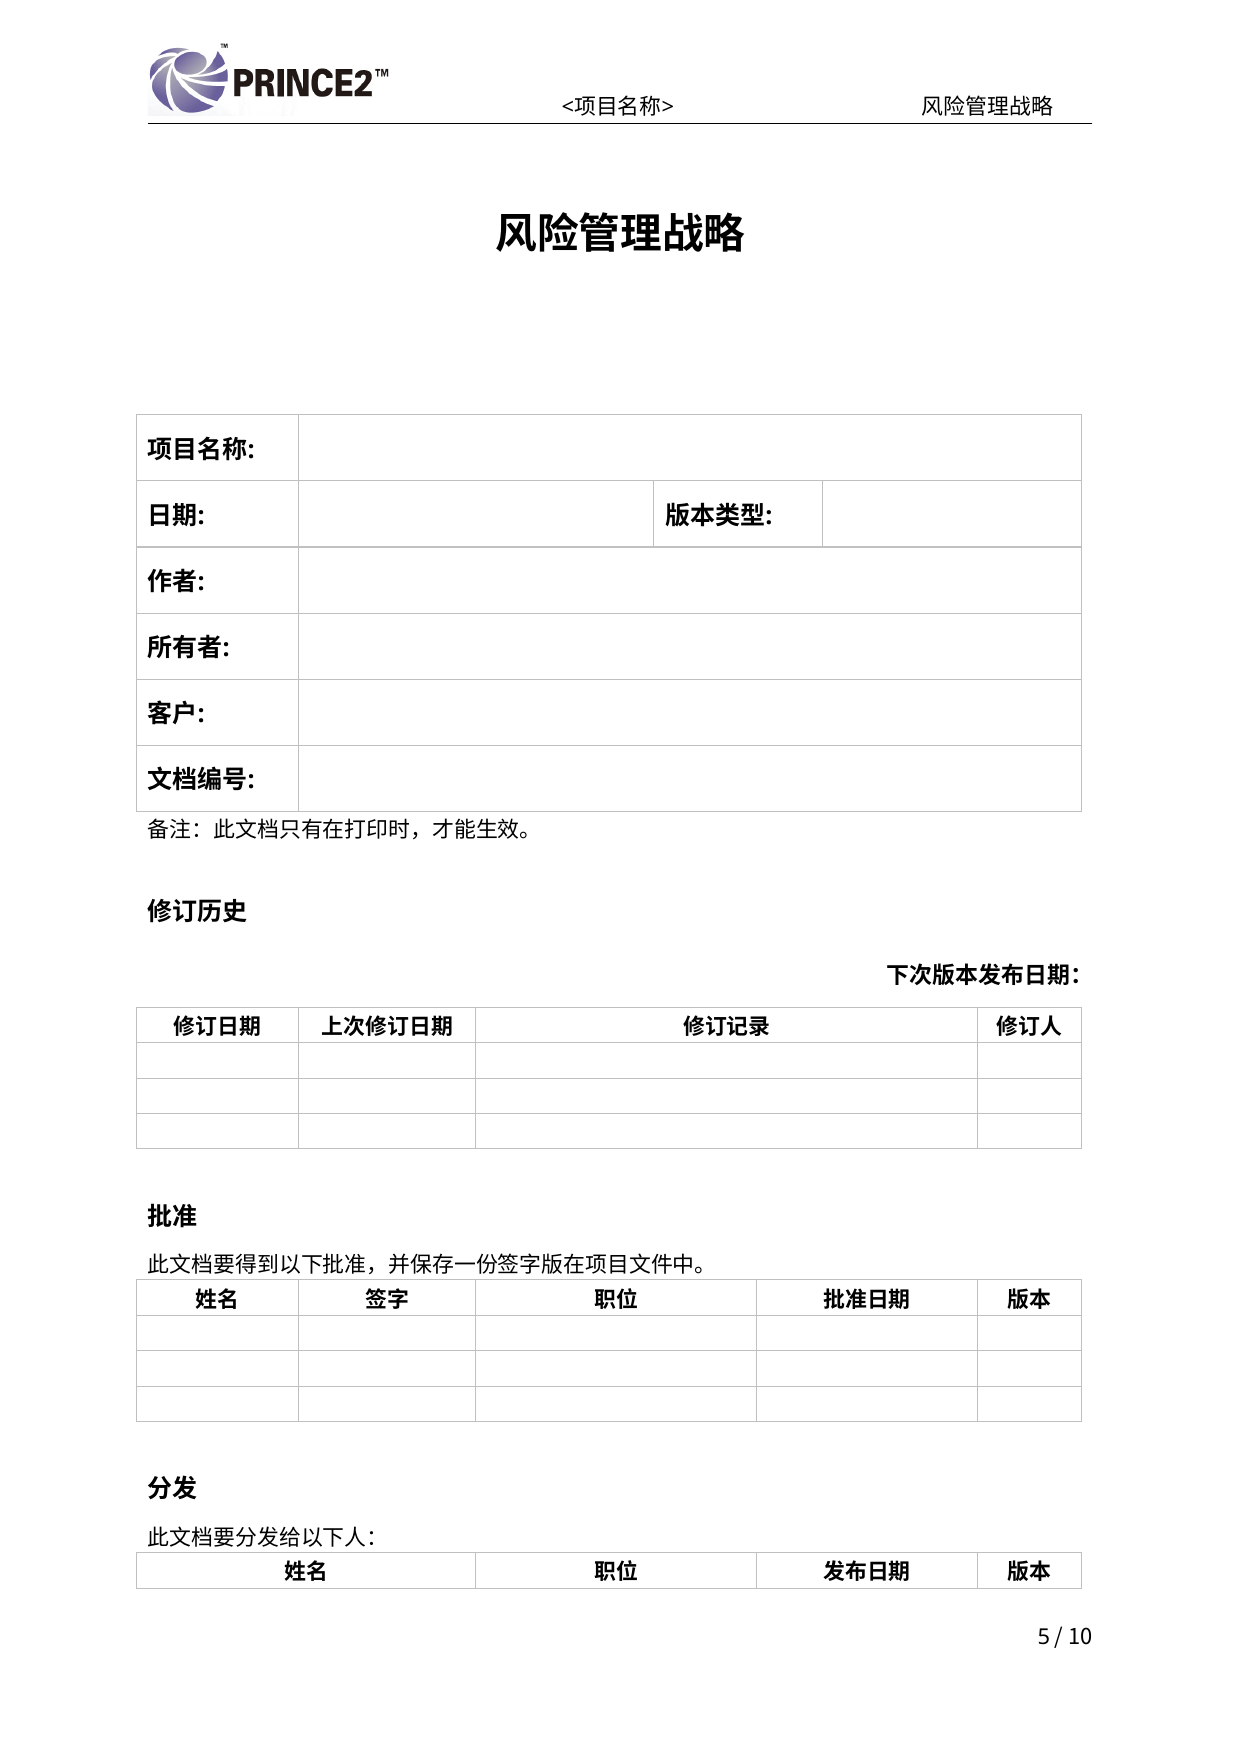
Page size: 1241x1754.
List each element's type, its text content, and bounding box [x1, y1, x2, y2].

table_header 版本 [978, 1553, 1081, 1587]
table_cell [978, 1351, 1081, 1386]
table_cell [757, 1387, 977, 1421]
table_cell [476, 1114, 977, 1148]
text 批准 [148, 1182, 1092, 1247]
table_cell 文档编号: [137, 746, 298, 811]
picture [147, 38, 393, 116]
table_header 修订记录 [476, 1008, 977, 1042]
table_cell [137, 1387, 298, 1421]
table_cell [978, 1316, 1081, 1350]
text 修订历史 [148, 877, 1092, 942]
table_cell [137, 1079, 298, 1113]
table_header 职位 [476, 1553, 756, 1587]
table_cell [137, 1316, 298, 1350]
table_cell 客户: [137, 680, 298, 744]
table_cell [476, 1387, 756, 1421]
table_cell [978, 1079, 1081, 1113]
subtitle 风险管理战略 [148, 197, 1092, 262]
text 分发 [148, 1454, 1092, 1519]
table_cell 所有者: [137, 614, 298, 678]
table_cell [299, 1351, 475, 1386]
text 此文档要得到以下批准，并保存一份签字版在项目文件中。 [148, 1247, 1092, 1279]
table_header 批准日期 [757, 1280, 977, 1315]
table_cell [476, 1079, 977, 1113]
table_header 姓名 [137, 1280, 298, 1315]
table_cell [476, 1043, 977, 1077]
table_cell [757, 1351, 977, 1386]
table_cell [299, 481, 653, 546]
table_cell [476, 1351, 756, 1386]
table_cell [476, 1316, 756, 1350]
text 备注：此文档只有在打印时，才能生效。 [148, 812, 1092, 844]
table_header 姓名 [137, 1553, 475, 1587]
table_cell [299, 548, 1081, 612]
table_cell [299, 614, 1081, 678]
table_cell [137, 1351, 298, 1386]
table_cell [978, 1387, 1081, 1421]
table_cell [137, 1114, 298, 1148]
table_header 签字 [299, 1280, 475, 1315]
table_header 发布日期 [757, 1553, 977, 1587]
table_header 上次修订日期 [299, 1008, 475, 1042]
table_cell [137, 1043, 298, 1077]
table_cell [978, 1043, 1081, 1077]
table_header 修订日期 [137, 1008, 298, 1042]
table_header 职位 [476, 1280, 756, 1315]
table_header 项目名称: [137, 415, 298, 480]
table_cell [299, 680, 1081, 744]
table_cell [299, 1043, 475, 1077]
table_cell [299, 1114, 475, 1148]
table_cell [757, 1316, 977, 1350]
table_cell [299, 1316, 475, 1350]
table_header 版本 [978, 1280, 1081, 1315]
table_cell [978, 1114, 1081, 1148]
text 下次版本发布日期： [148, 942, 1092, 1007]
table_cell 日期: [137, 481, 298, 546]
table_cell 作者: [137, 548, 298, 612]
table_cell [299, 1387, 475, 1421]
table_cell 版本类型: [654, 481, 822, 546]
table_header 修订人 [978, 1008, 1081, 1042]
text 此文档要分发给以下人： [148, 1519, 1092, 1552]
table_cell [823, 481, 1081, 546]
table_cell [299, 746, 1081, 811]
table_header [299, 415, 1081, 480]
table_cell [299, 1079, 475, 1113]
